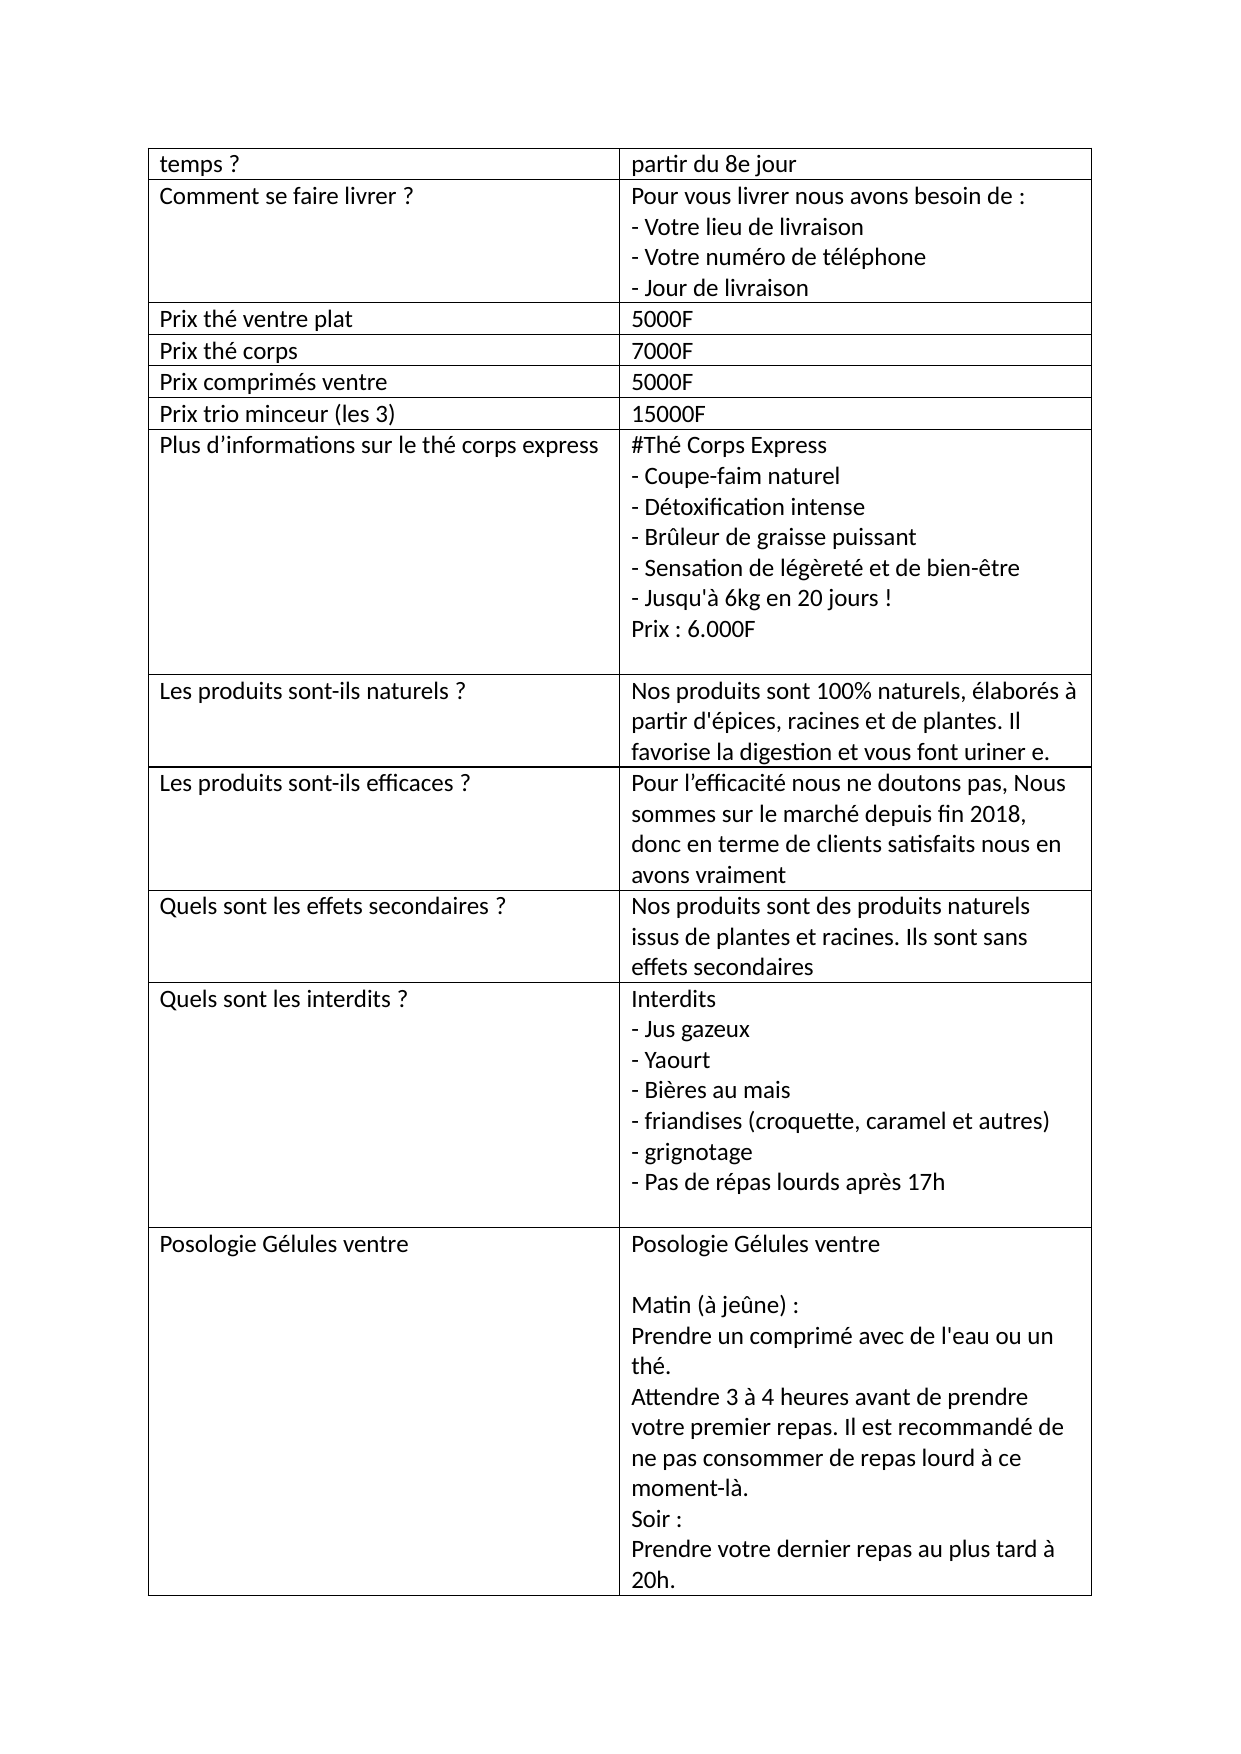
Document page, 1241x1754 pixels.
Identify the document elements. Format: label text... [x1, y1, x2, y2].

table_cell Nos produits sont 100% naturels, élaborés à partir d'épices, racines et de plantes. Il favorise la digestion et vous font uriner e. [620, 675, 1091, 766]
table_cell Les produits sont-ils efficaces ? [149, 768, 619, 889]
table_cell Prix thé corps [149, 335, 619, 365]
table_cell 15000F [620, 398, 1091, 428]
table_cell Nos produits sont des produits naturels issus de plantes et racines. Ils sont sans effets secondaires [620, 891, 1091, 982]
table_cell Pour vous livrer nous avons besoin de : - Votre lieu de livraison - Votre numéro de téléphone - Jour de livraison [620, 180, 1091, 302]
table_cell Prix comprimés ventre [149, 366, 619, 397]
table_cell Les produits sont-ils naturels ? [149, 675, 619, 766]
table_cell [620, 149, 1091, 179]
table_cell Quels sont les interdits ? [149, 983, 619, 1227]
table_cell Interdits - Jus gazeux - Yaourt - Bières au mais - friandises (croquette, caramel et autres) - grignotage - Pas de répas lourds après 17h [620, 983, 1091, 1227]
table_cell #Thé Corps Express - Coupe-faim naturel - Détoxification intense - Brûleur de graisse puissant - Sensation de légèreté et de bien-être - Jusqu'à 6kg en 20 jours ! Prix : 6.000F [620, 430, 1091, 674]
table_cell 7000F [620, 335, 1091, 365]
table_cell Quels sont les effets secondaires ? [149, 891, 619, 982]
table_cell Pour l’efficacité nous ne doutons pas, Nous sommes sur le marché depuis fin 2018, donc en terme de clients satisfaits nous en avons vraiment [620, 768, 1091, 889]
table_cell Prix thé ventre plat [149, 303, 619, 334]
table_cell Prix trio minceur (les 3) [149, 398, 619, 428]
table_cell Comment se faire livrer ? [149, 180, 619, 302]
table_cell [149, 149, 619, 179]
table_cell 5000F [620, 366, 1091, 397]
table_cell 5000F [620, 303, 1091, 334]
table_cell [620, 1228, 1091, 1594]
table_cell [149, 1228, 619, 1594]
table_cell Plus d’informations sur le thé corps express [149, 430, 619, 674]
